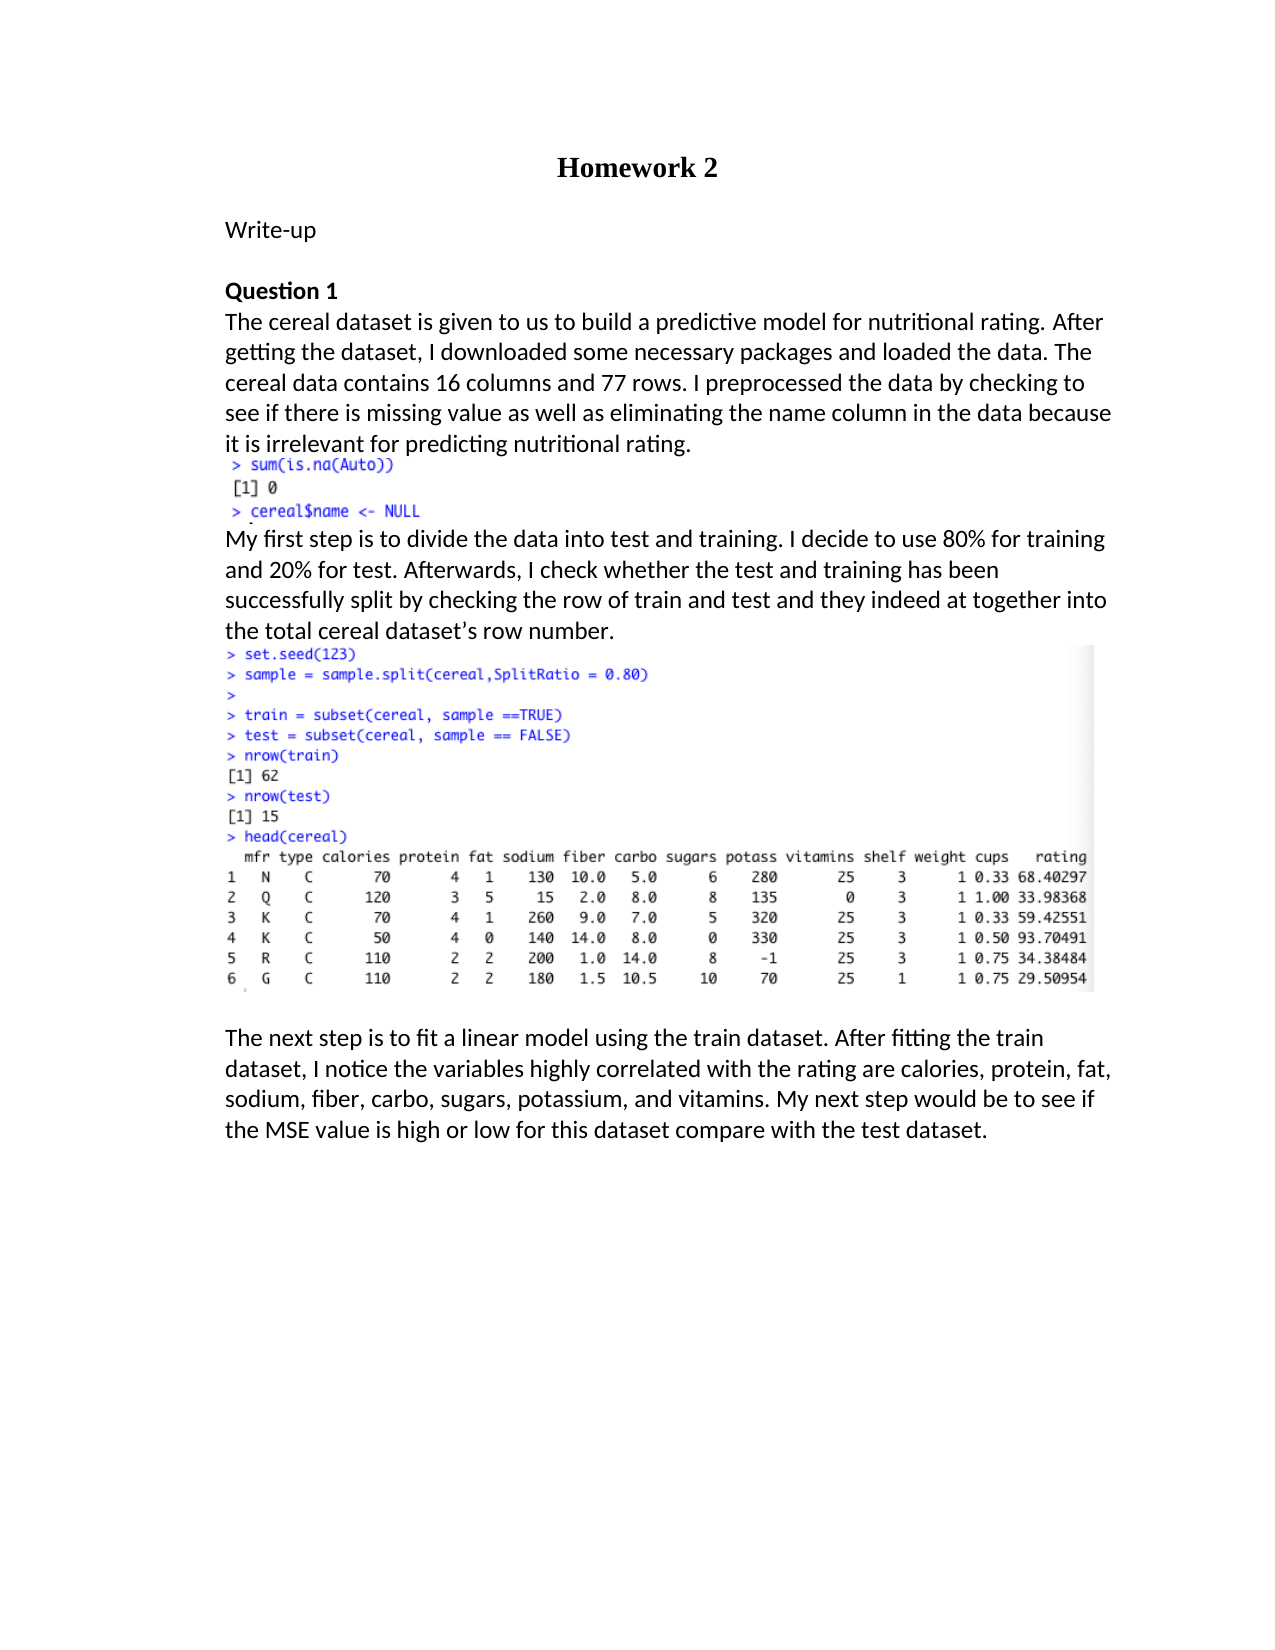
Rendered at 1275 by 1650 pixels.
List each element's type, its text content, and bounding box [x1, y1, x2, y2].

picture [225, 458, 595, 524]
list The next step is to fit a linear model using the train dataset. After fitting the train dataset, I notice the variables highly correlated with the rating are calories, protein, fat, sodium, fiber, carbo, sugars, potassium, and vitamins. My next step would be to see if the MSE value is high or low for this dataset compare with the test dataset. [225, 1022, 1125, 1144]
list Write-up [225, 214, 1125, 244]
list The cereal dataset is given to us to build a predictive model for nutritional rating. After getting the dataset, I downloaded some necessary packages and loaded the data. The cereal data contains 16 columns and 77 rows. I preprocessed the data by checking to see if there is missing value as well as eliminating the name column in the data because it is irrelevant for predicting nutritional rating. [225, 306, 1125, 458]
list My first step is to divide the data into test and training. I decide to use 80% for training and 20% for test. Afterwards, I check whether the test and training has been successfully split by checking the row of train and test and they indeed at together into the total cereal dataset’s row number. [225, 523, 1125, 646]
list Question 1 [225, 275, 1125, 306]
picture [225, 645, 1095, 992]
text Homework 2 [150, 150, 1125, 183]
